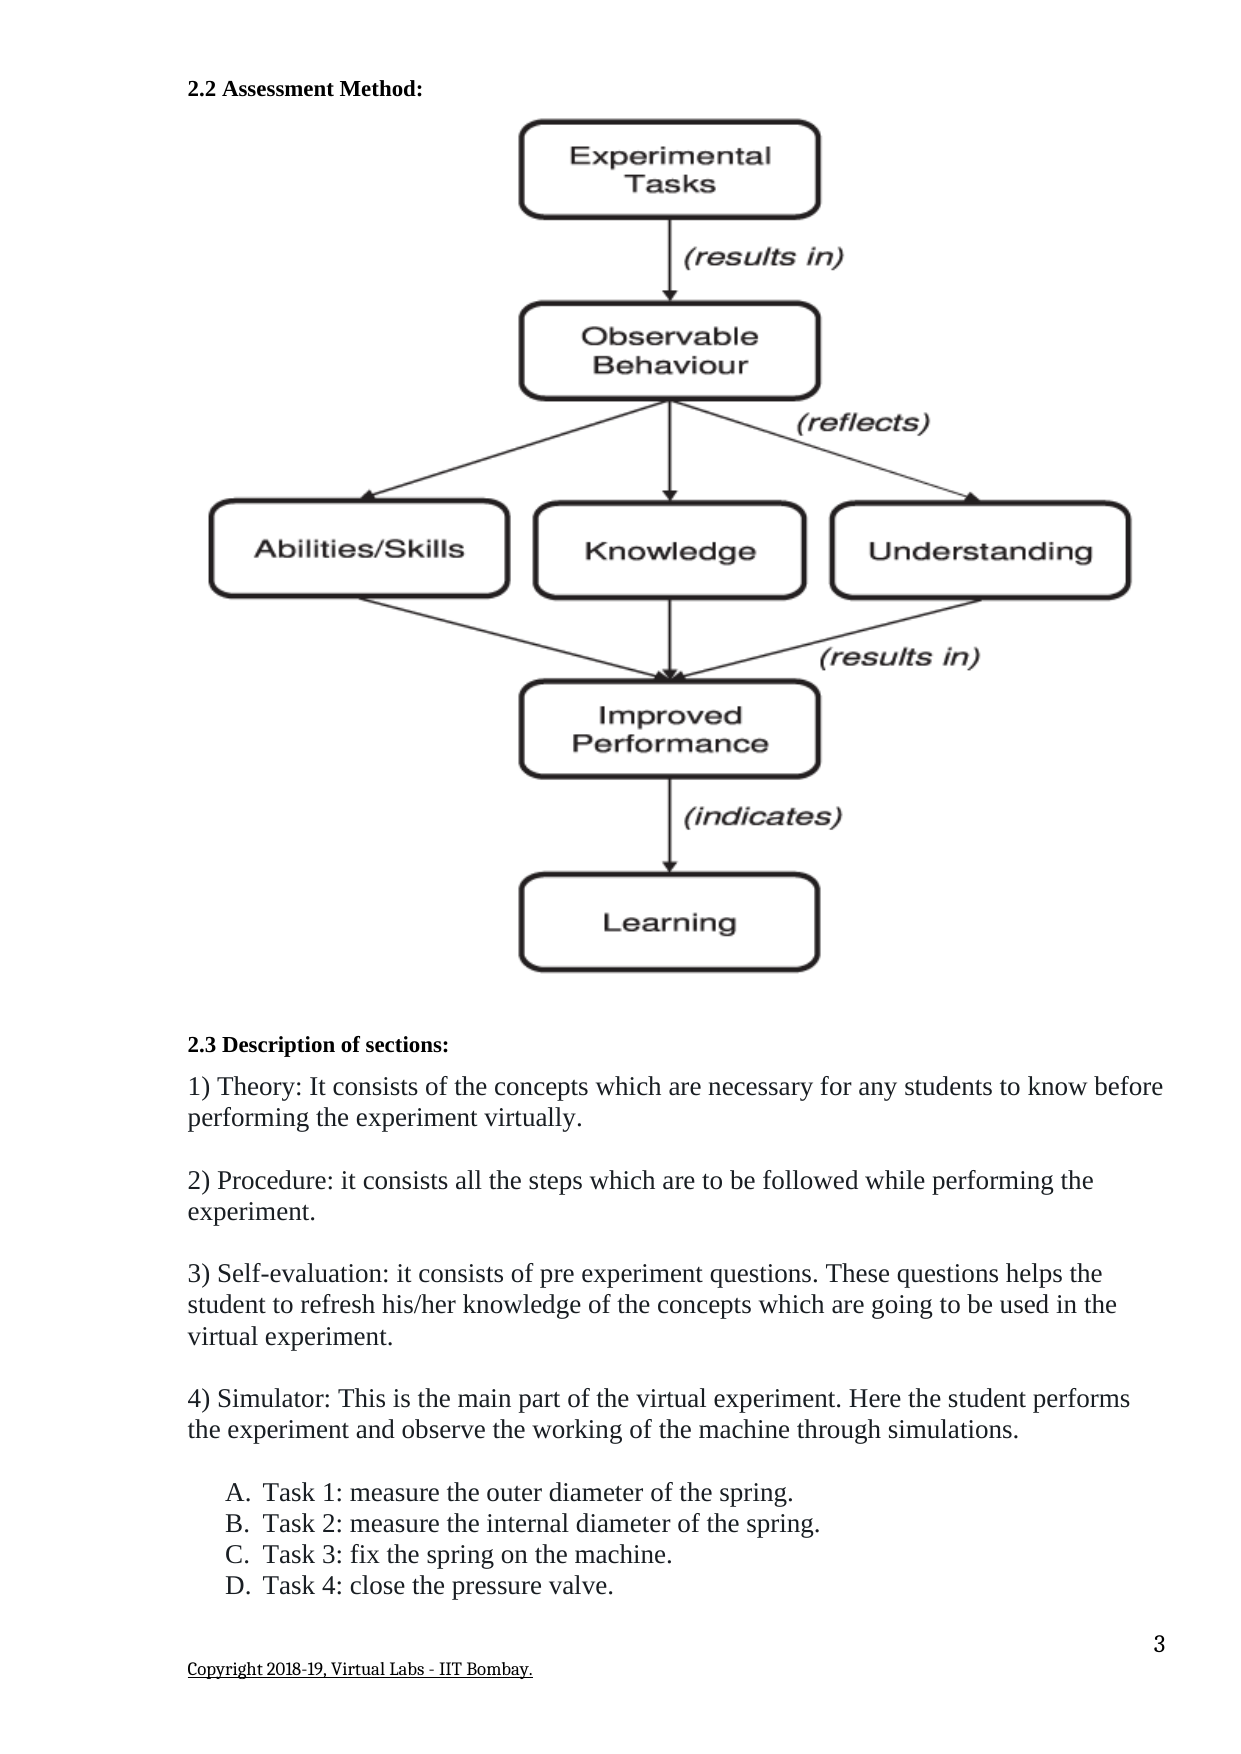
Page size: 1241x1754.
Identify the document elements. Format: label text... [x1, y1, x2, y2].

text 4) Simulator: This is the main part of the virtual experiment. Here the student performs the experiment and observe the working of the machine through simulations. [187, 1382, 1165, 1444]
list Task 1: measure the outer diameter of the spring. [225, 1476, 1165, 1507]
text 2.2 Assessment Method: [187, 75, 1165, 101]
list Task 4: close the pressure valve. [225, 1569, 1165, 1600]
list Task 3: fix the spring on the machine. [225, 1538, 1165, 1569]
list Task 2: measure the internal diameter of the spring. [225, 1507, 1165, 1538]
text 2) Procedure: it consists all the steps which are to be followed while performing the experiment. [187, 1164, 1165, 1226]
text 1) Theory: It consists of the concepts which are necessary for any students to know before performing the experiment virtually. [187, 1070, 1165, 1133]
text 2.3 Description of sections: [187, 1031, 1165, 1057]
picture [187, 114, 1150, 977]
text 3) Self-evaluation: it consists of pre experiment questions. These questions helps the student to refresh his/her knowledge of the concepts which are going to be used in the virtual experiment. [187, 1257, 1165, 1351]
